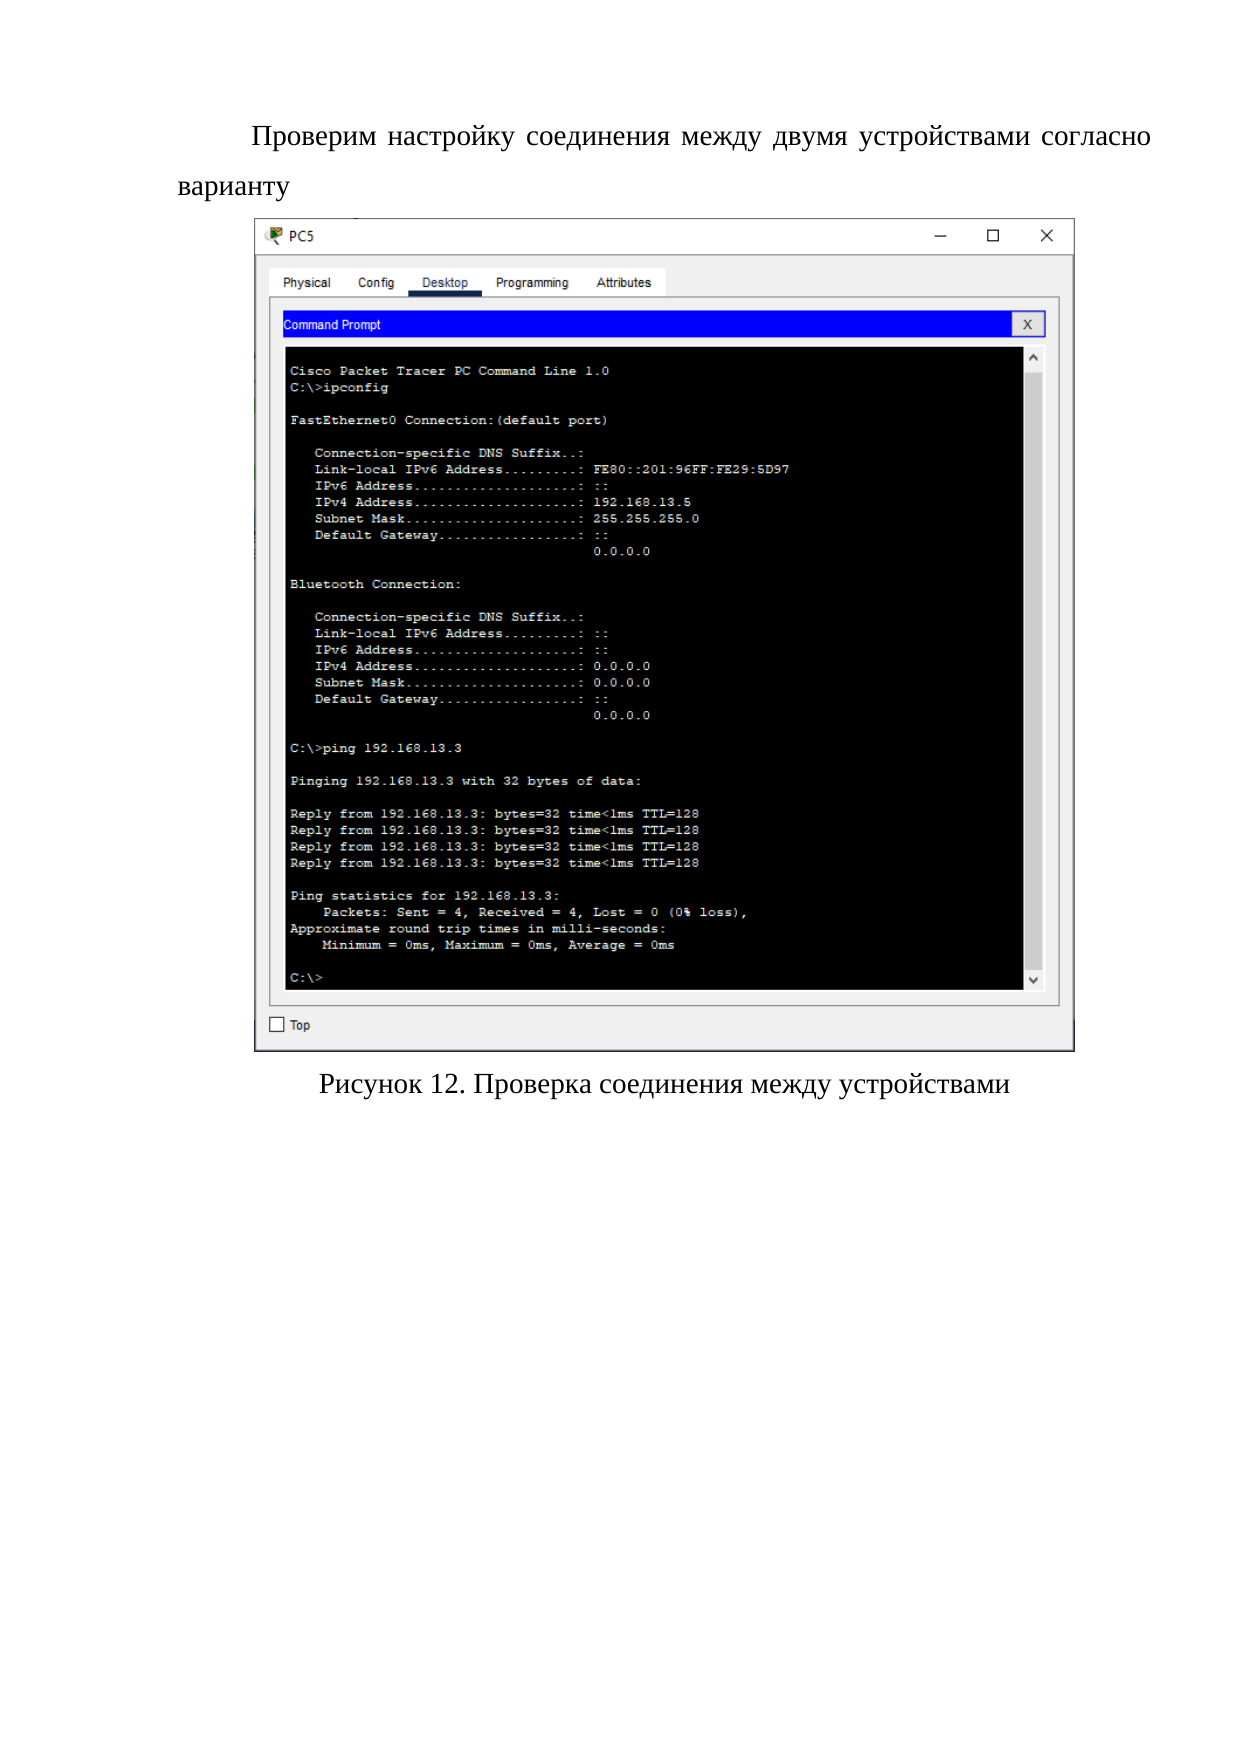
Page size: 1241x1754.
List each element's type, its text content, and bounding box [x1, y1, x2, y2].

picture [254, 218, 1075, 1052]
text Проверим настройку соединения между двумя устройствами согласно варианту [177, 118, 1152, 202]
text Рисунок 12. Проверка соединения между устройствами [177, 1066, 1152, 1099]
